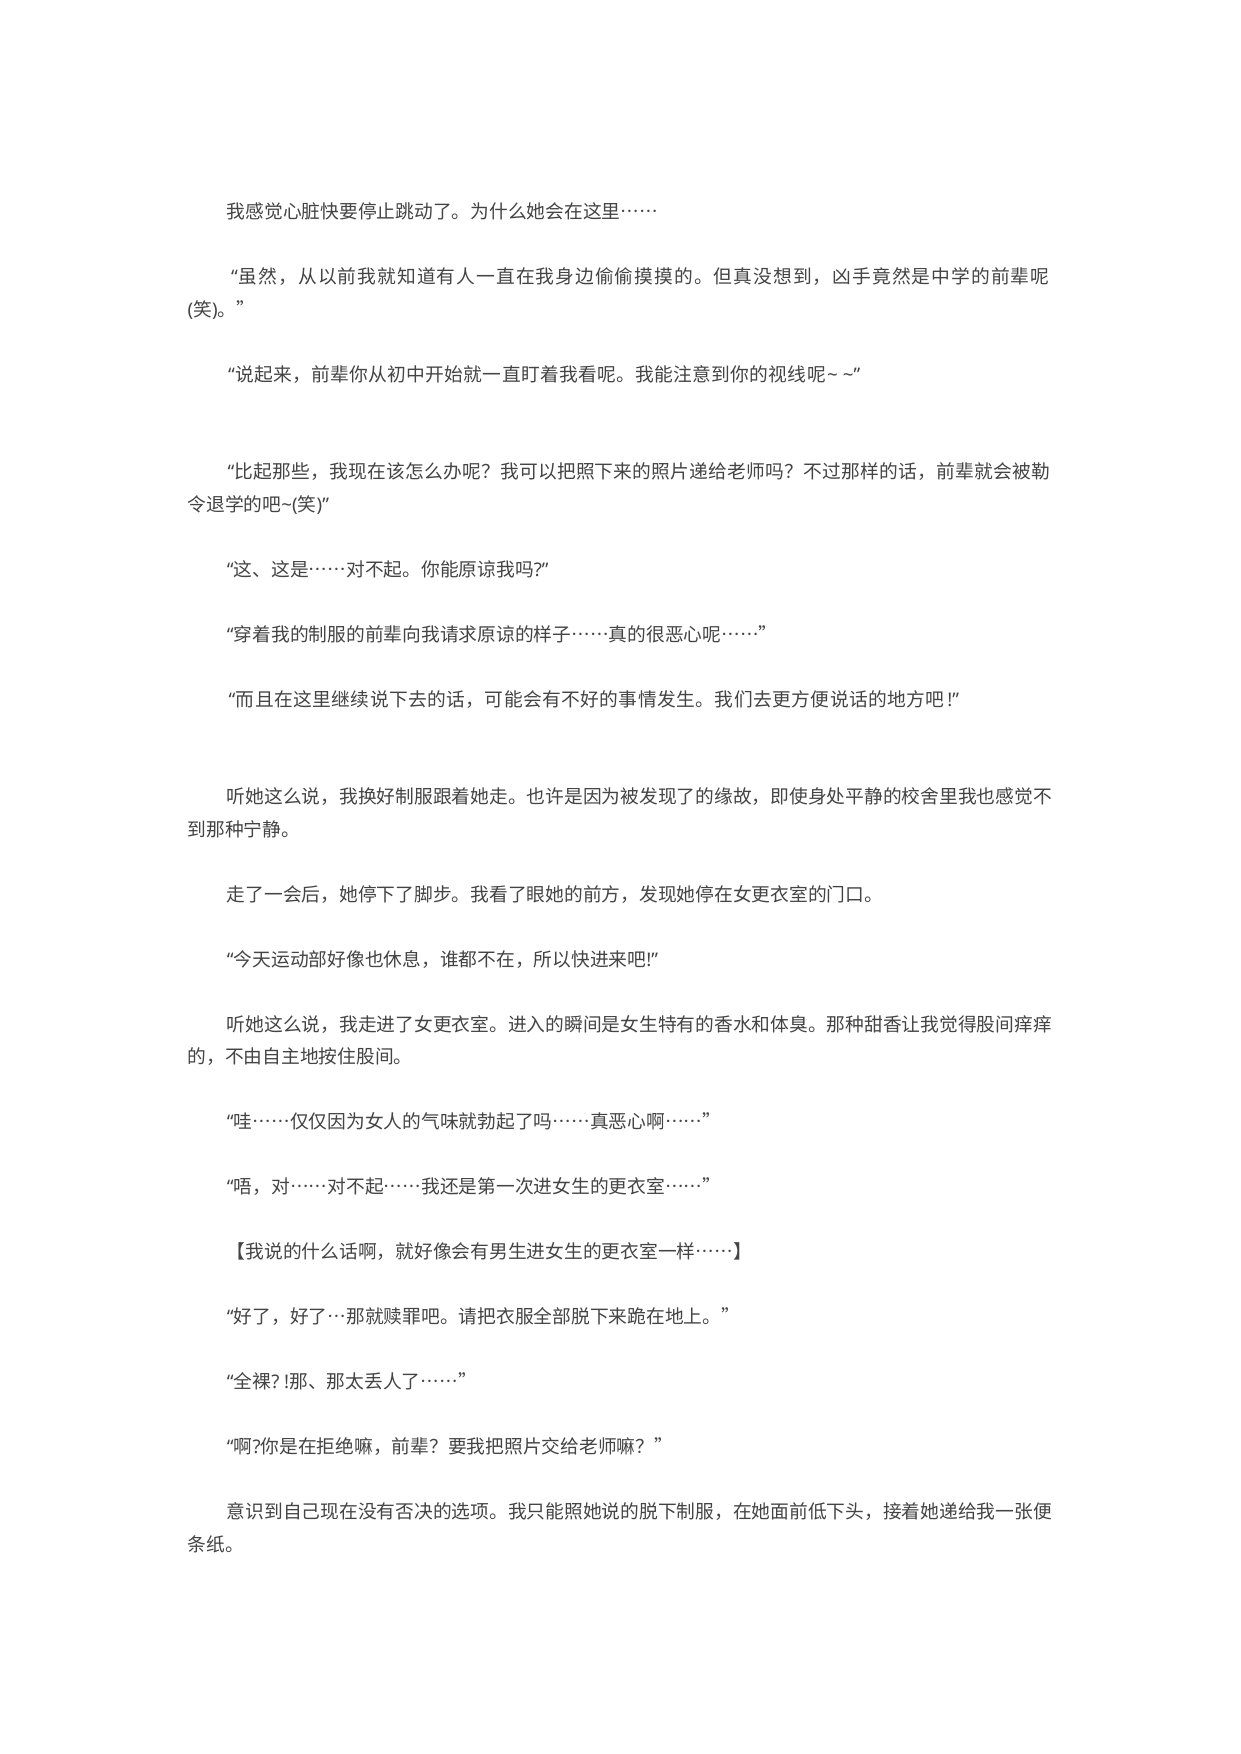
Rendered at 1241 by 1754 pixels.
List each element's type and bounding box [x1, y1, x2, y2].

text [187, 162, 1053, 1559]
